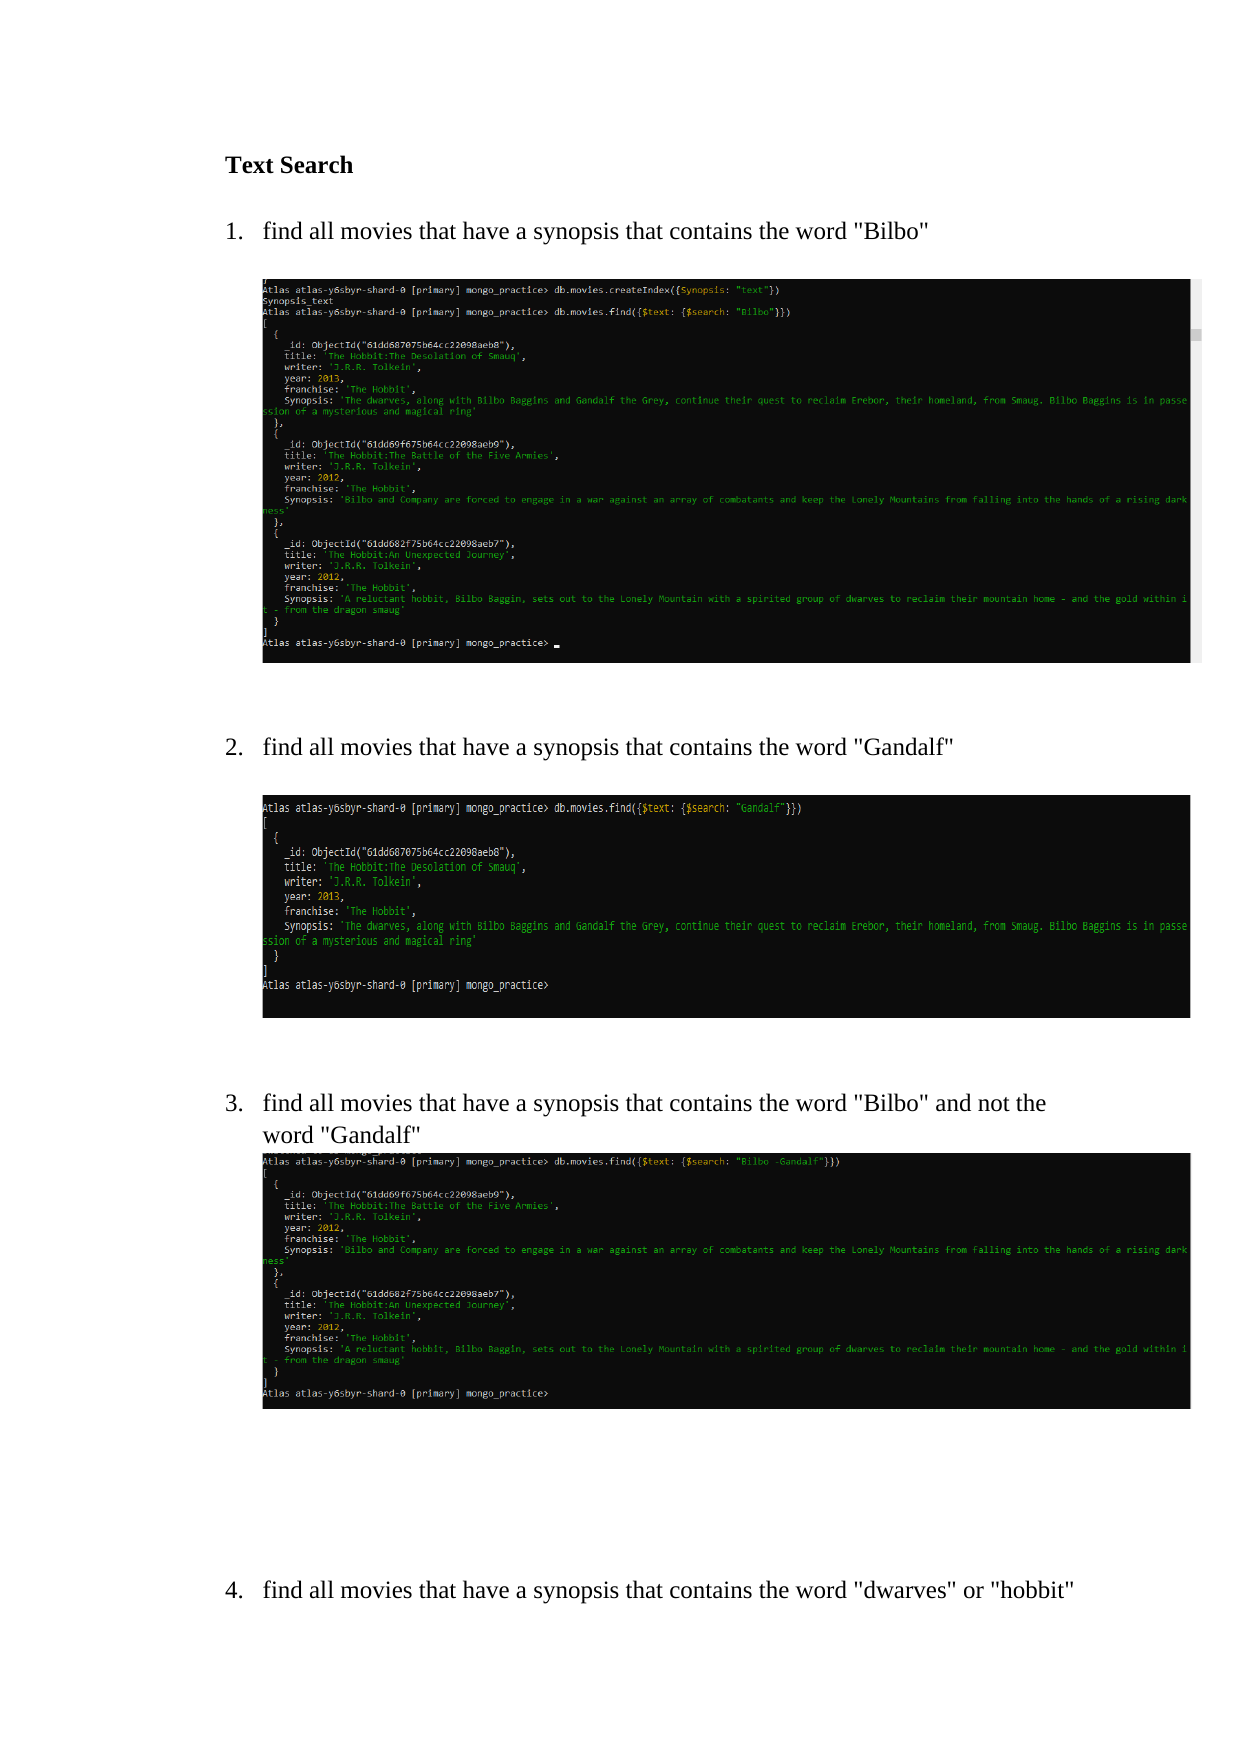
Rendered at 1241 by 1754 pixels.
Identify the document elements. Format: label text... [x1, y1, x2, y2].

list find all movies that have a synopsis that contains the word "Bilbo" and not the word "Gandalf" [225, 1088, 1090, 1149]
list find all movies that have a synopsis that contains the word "Gandalf" [225, 732, 1090, 761]
picture [262, 279, 1202, 663]
list find all movies that have a synopsis that contains the word "Bilbo" [225, 216, 1090, 245]
picture [262, 795, 1191, 1018]
list find all movies that have a synopsis that contains the word "dwarves" or "hobbit" [225, 1575, 1090, 1603]
list Text Search [225, 150, 1090, 179]
picture [262, 1153, 1193, 1409]
